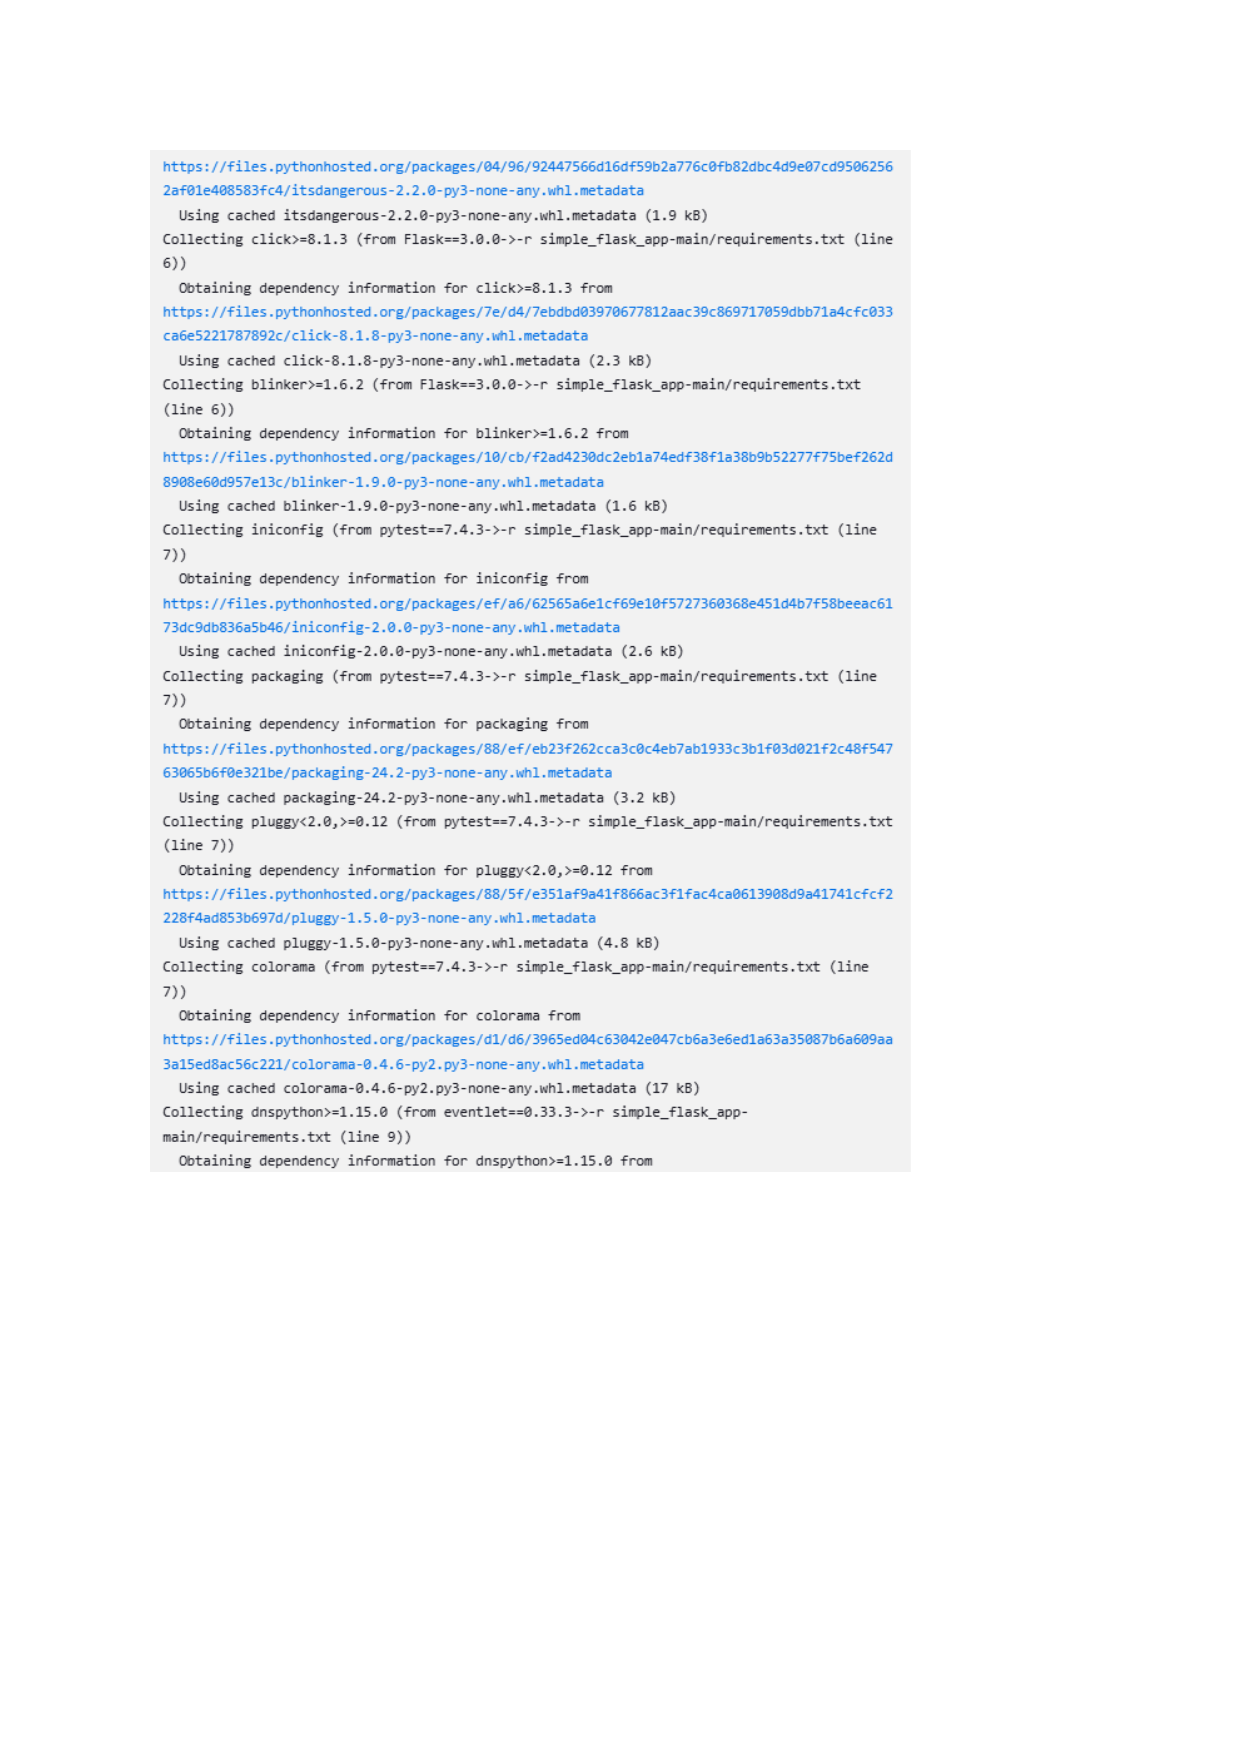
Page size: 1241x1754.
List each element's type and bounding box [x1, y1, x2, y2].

picture [150, 150, 915, 1172]
